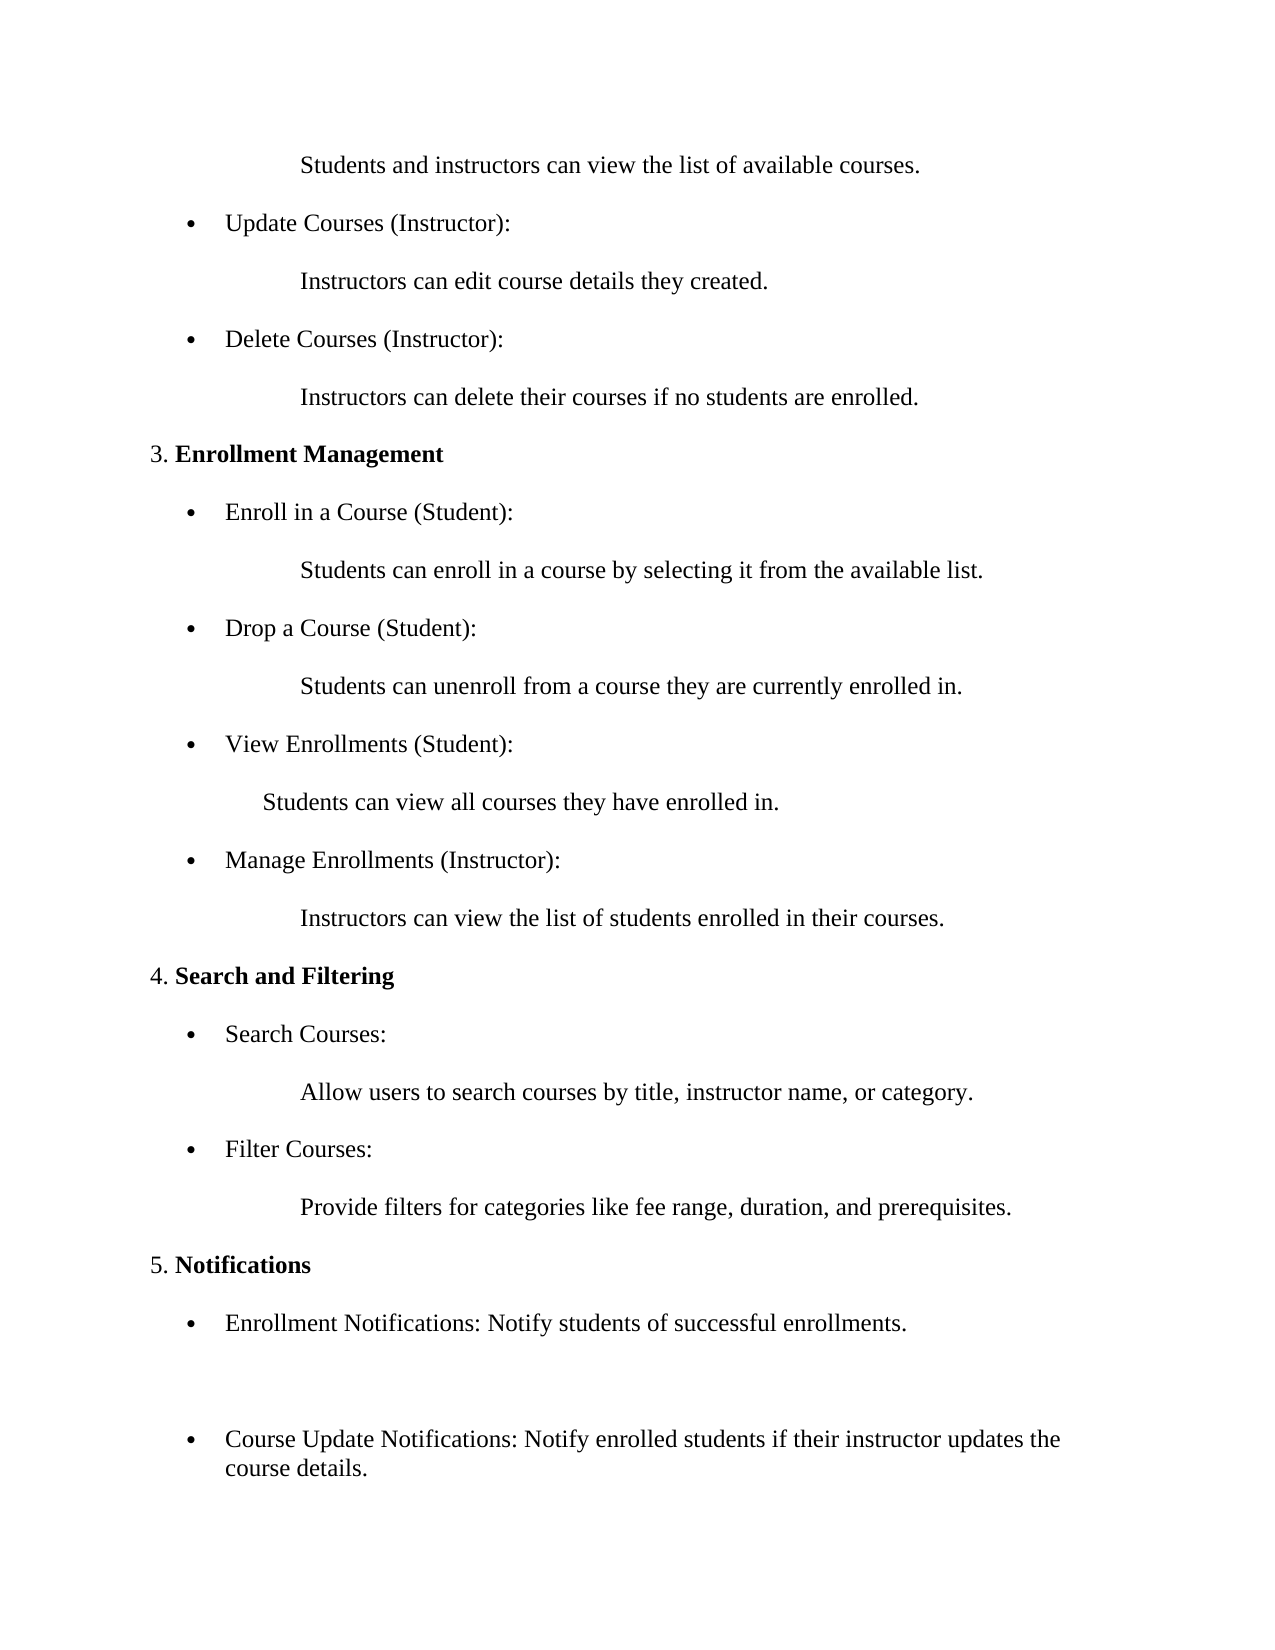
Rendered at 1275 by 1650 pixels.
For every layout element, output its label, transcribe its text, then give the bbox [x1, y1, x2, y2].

list Drop a Course (Student): [187, 613, 1125, 642]
text Students can view all courses they have enrolled in. [262, 787, 1125, 816]
list Course Update Notifications: Notify enrolled students if their instructor updates the course details. [187, 1424, 1125, 1482]
list Enroll in a Course (Student): [187, 497, 1125, 526]
list Enrollment Notifications: Notify students of successful enrollments. [187, 1308, 1125, 1337]
list Filter Courses: [187, 1134, 1125, 1163]
list Manage Enrollments (Instructor): [187, 845, 1125, 874]
text 3. Enrollment Management [150, 439, 1125, 468]
text Allow users to search courses by title, instructor name, or category. [300, 1077, 1125, 1105]
list View Enrollments (Student): [187, 729, 1125, 758]
text Students can unenroll from a course they are currently enrolled in. [300, 671, 1125, 700]
text Instructors can view the list of students enrolled in their courses. [300, 903, 1125, 932]
text Students and instructors can view the list of available courses. [300, 150, 1125, 179]
list Delete Courses (Instructor): [187, 324, 1125, 352]
text Instructors can delete their courses if no students are enrolled. [300, 382, 1125, 410]
text Instructors can edit course details they created. [300, 266, 1125, 294]
list Search Courses: [187, 1019, 1125, 1047]
text Students can enroll in a course by selecting it from the available list. [300, 555, 1125, 584]
text 5. Notifications [150, 1250, 1125, 1279]
list Update Courses (Instructor): [187, 208, 1125, 237]
text 4. Search and Filtering [150, 961, 1125, 989]
text Provide filters for categories like fee range, duration, and prerequisites. [300, 1192, 1125, 1221]
